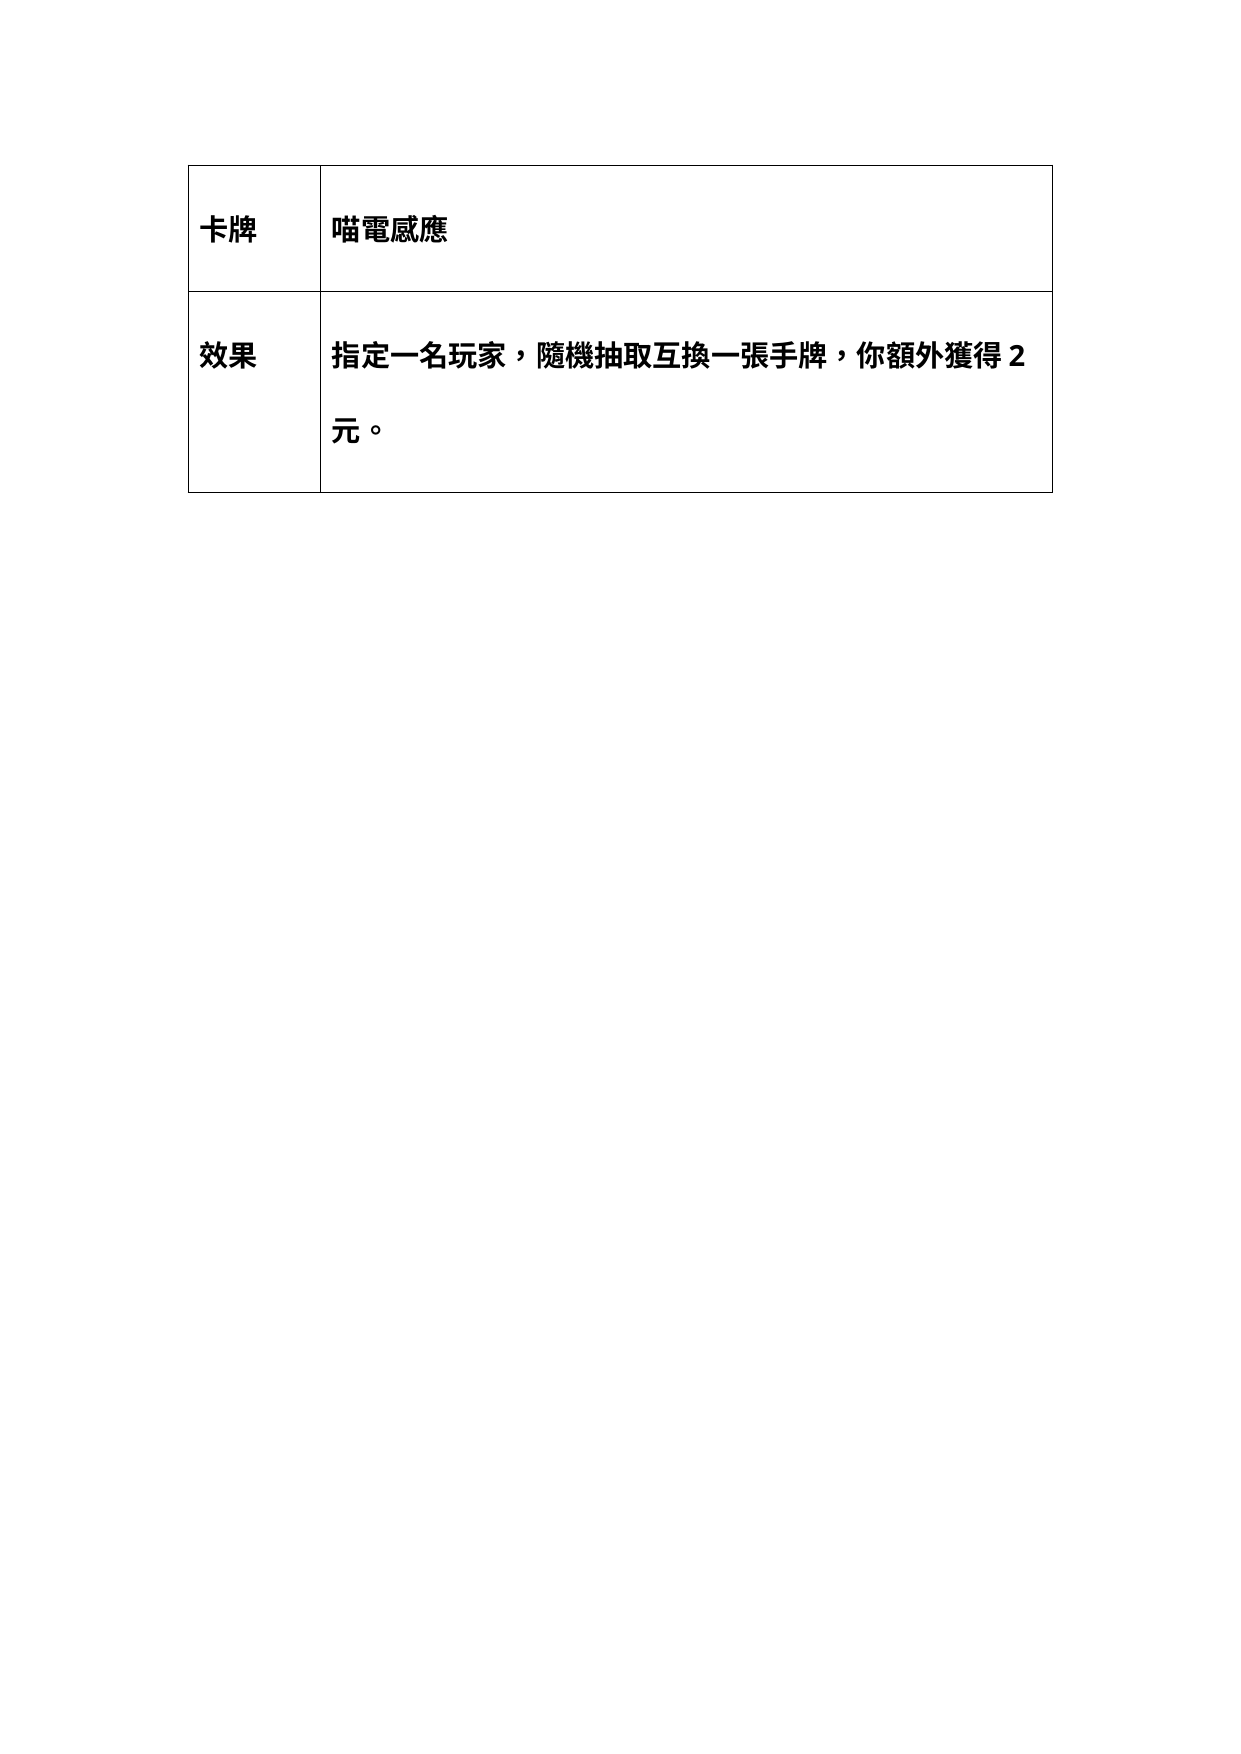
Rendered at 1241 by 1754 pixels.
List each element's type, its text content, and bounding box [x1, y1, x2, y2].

table_header 卡牌 [189, 166, 320, 291]
table_cell 指定一名玩家，隨機抽取互換一張手牌，你額外獲得2元。 [321, 292, 1052, 492]
table_cell 效果 [189, 292, 320, 492]
table_header 喵電感應 [321, 166, 1052, 291]
